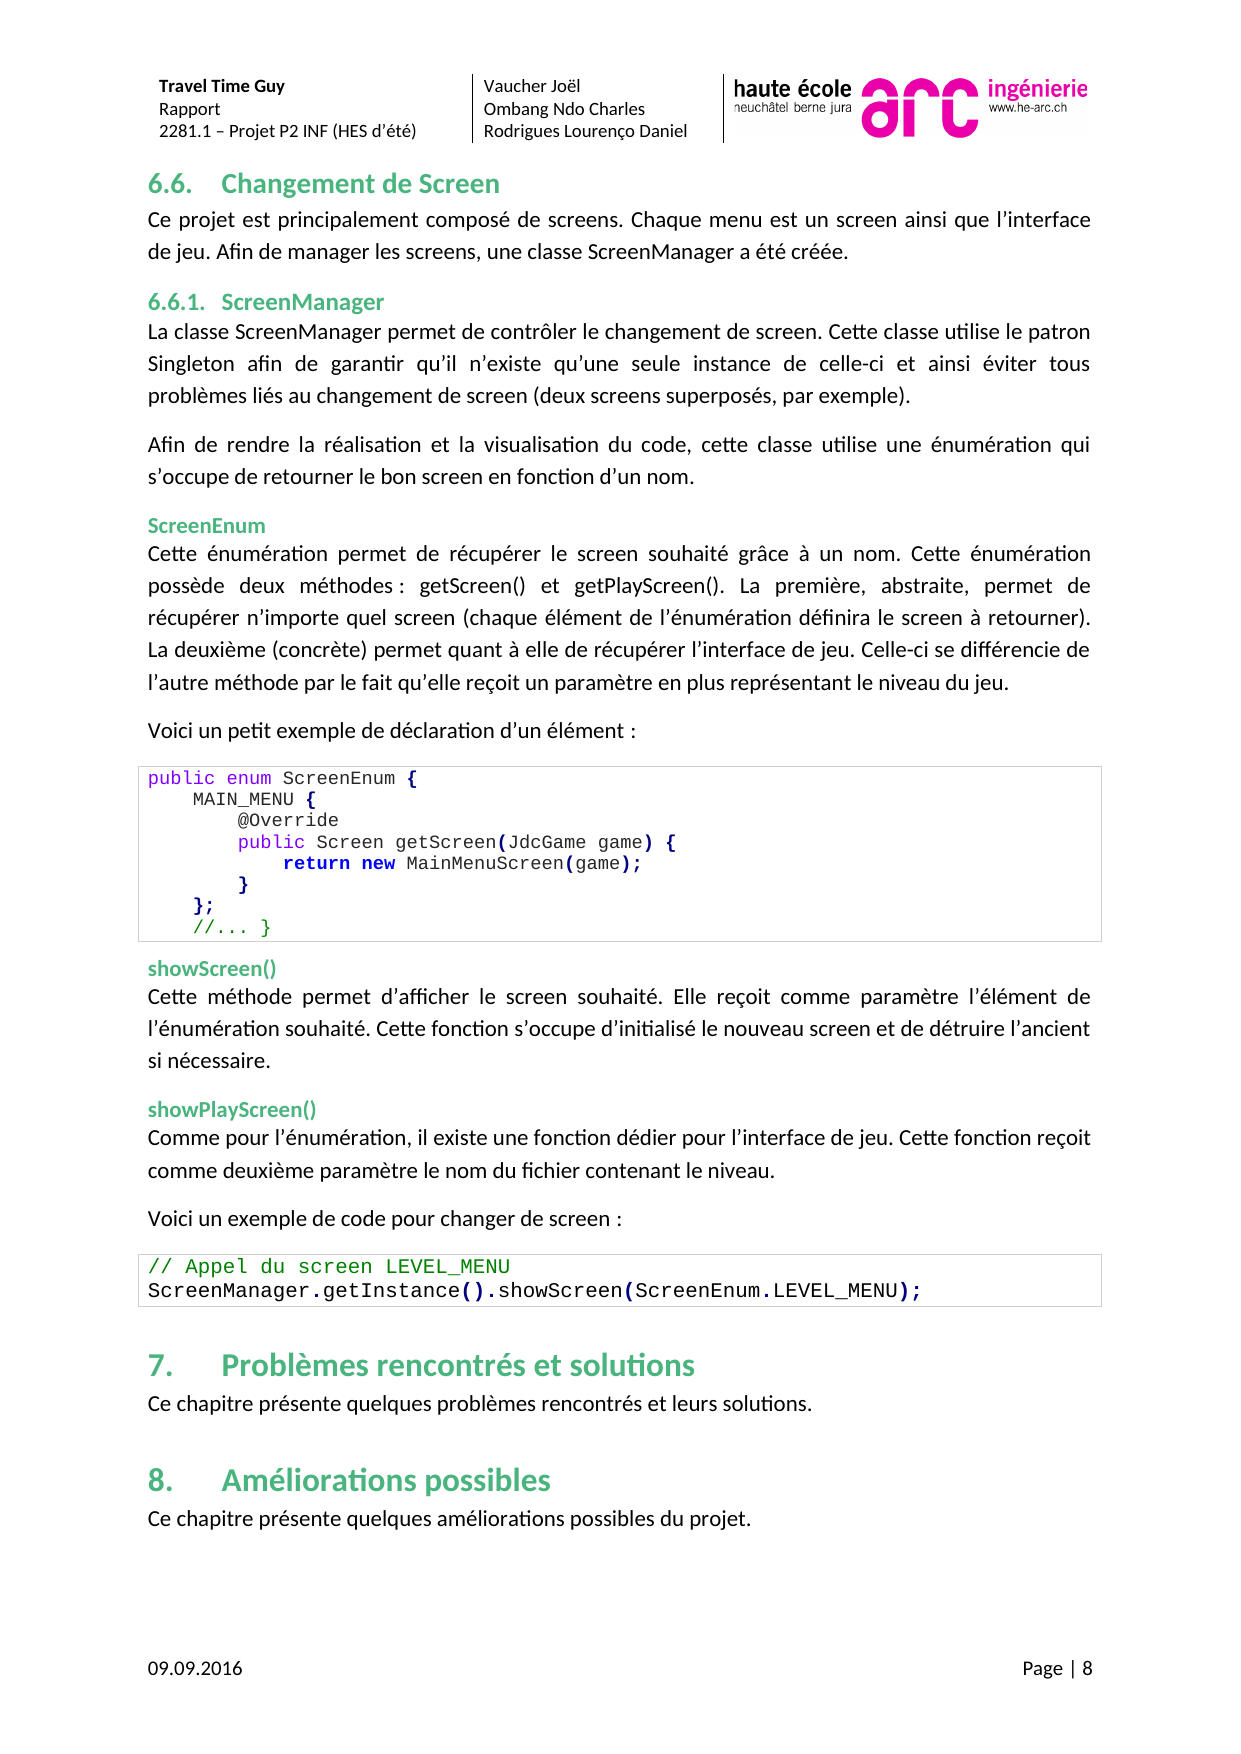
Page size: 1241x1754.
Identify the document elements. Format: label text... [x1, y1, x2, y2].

subtitle ScreenManager [148, 286, 1093, 317]
text MAIN_MENU { [148, 790, 1093, 811]
text }; [148, 896, 1093, 914]
text Afin de rendre la réalisation et la visualisation du code, cette classe utilise une énumération qui s’occupe de retourner le bon screen en fonction d’un nom. [148, 430, 1093, 490]
text Ce projet est principalement composé de screens. Chaque menu est un screen ainsi que l’interface de jeu. Afin de manager les screens, une classe ScreenManager a été créée. [148, 205, 1093, 265]
text Comme pour l’énumération, il existe une fonction dédier pour l’interface de jeu. Cette fonction reçoit comme deuxième paramètre le nom du fichier contenant le niveau. [148, 1123, 1093, 1184]
text } [148, 875, 1093, 896]
subtitle Améliorations possibles [148, 1459, 1093, 1500]
subtitle ScreenEnum [148, 511, 1093, 539]
text @Override [148, 811, 1093, 832]
text Ce chapitre présente quelques problèmes rencontrés et leurs solutions. [148, 1389, 1093, 1417]
subtitle showScreen() [148, 954, 1093, 982]
text Ce chapitre présente quelques améliorations possibles du projet. [148, 1504, 1093, 1532]
text //... } [139, 914, 1101, 941]
text Voici un petit exemple de déclaration d’un élément : [148, 717, 1093, 745]
text ScreenManager.getInstance().showScreen(ScreenEnum.LEVEL_MENU); [139, 1277, 1101, 1306]
picture [734, 78, 1088, 138]
text Cette énumération permet de récupérer le screen souhaité grâce à un nom. Cette énumération possède deux méthodes : getScreen() et getPlayScreen(). La première, abstraite, permet de récupérer n’importe quel screen (chaque élément de l’énumération définira le screen à retourner). La deuxième (concrète) permet quant à elle de récupérer l’interface de jeu. Celle-ci se différencie de l’autre méthode par le fait qu’elle reçoit un paramètre en plus représentant le niveau du jeu. [148, 539, 1093, 696]
text La classe ScreenManager permet de contrôler le changement de screen. Cette classe utilise le patron Singleton afin de garantir qu’il n’existe qu’une seule instance de celle-ci et ainsi éviter tous problèmes liés au changement de screen (deux screens superposés, par exemple). [148, 317, 1093, 409]
subtitle Problèmes rencontrés et solutions [148, 1344, 1093, 1385]
subtitle Changement de Screen [148, 165, 1093, 201]
text return new MainMenuScreen(game); [148, 854, 1093, 875]
text public enum ScreenEnum { [139, 767, 1101, 790]
text public Screen getScreen(JdcGame game) { [148, 832, 1093, 854]
text // Appel du screen LEVEL_MENU [139, 1255, 1101, 1277]
subtitle showPlayScreen() [148, 1096, 1093, 1123]
text Voici un exemple de code pour changer de screen : [148, 1204, 1093, 1233]
text Cette méthode permet d’afficher le screen souhaité. Elle reçoit comme paramètre l’élément de l’énumération souhaité. Cette fonction s’occupe d’initialisé le nouveau screen et de détruire l’ancient si nécessaire. [148, 982, 1093, 1075]
